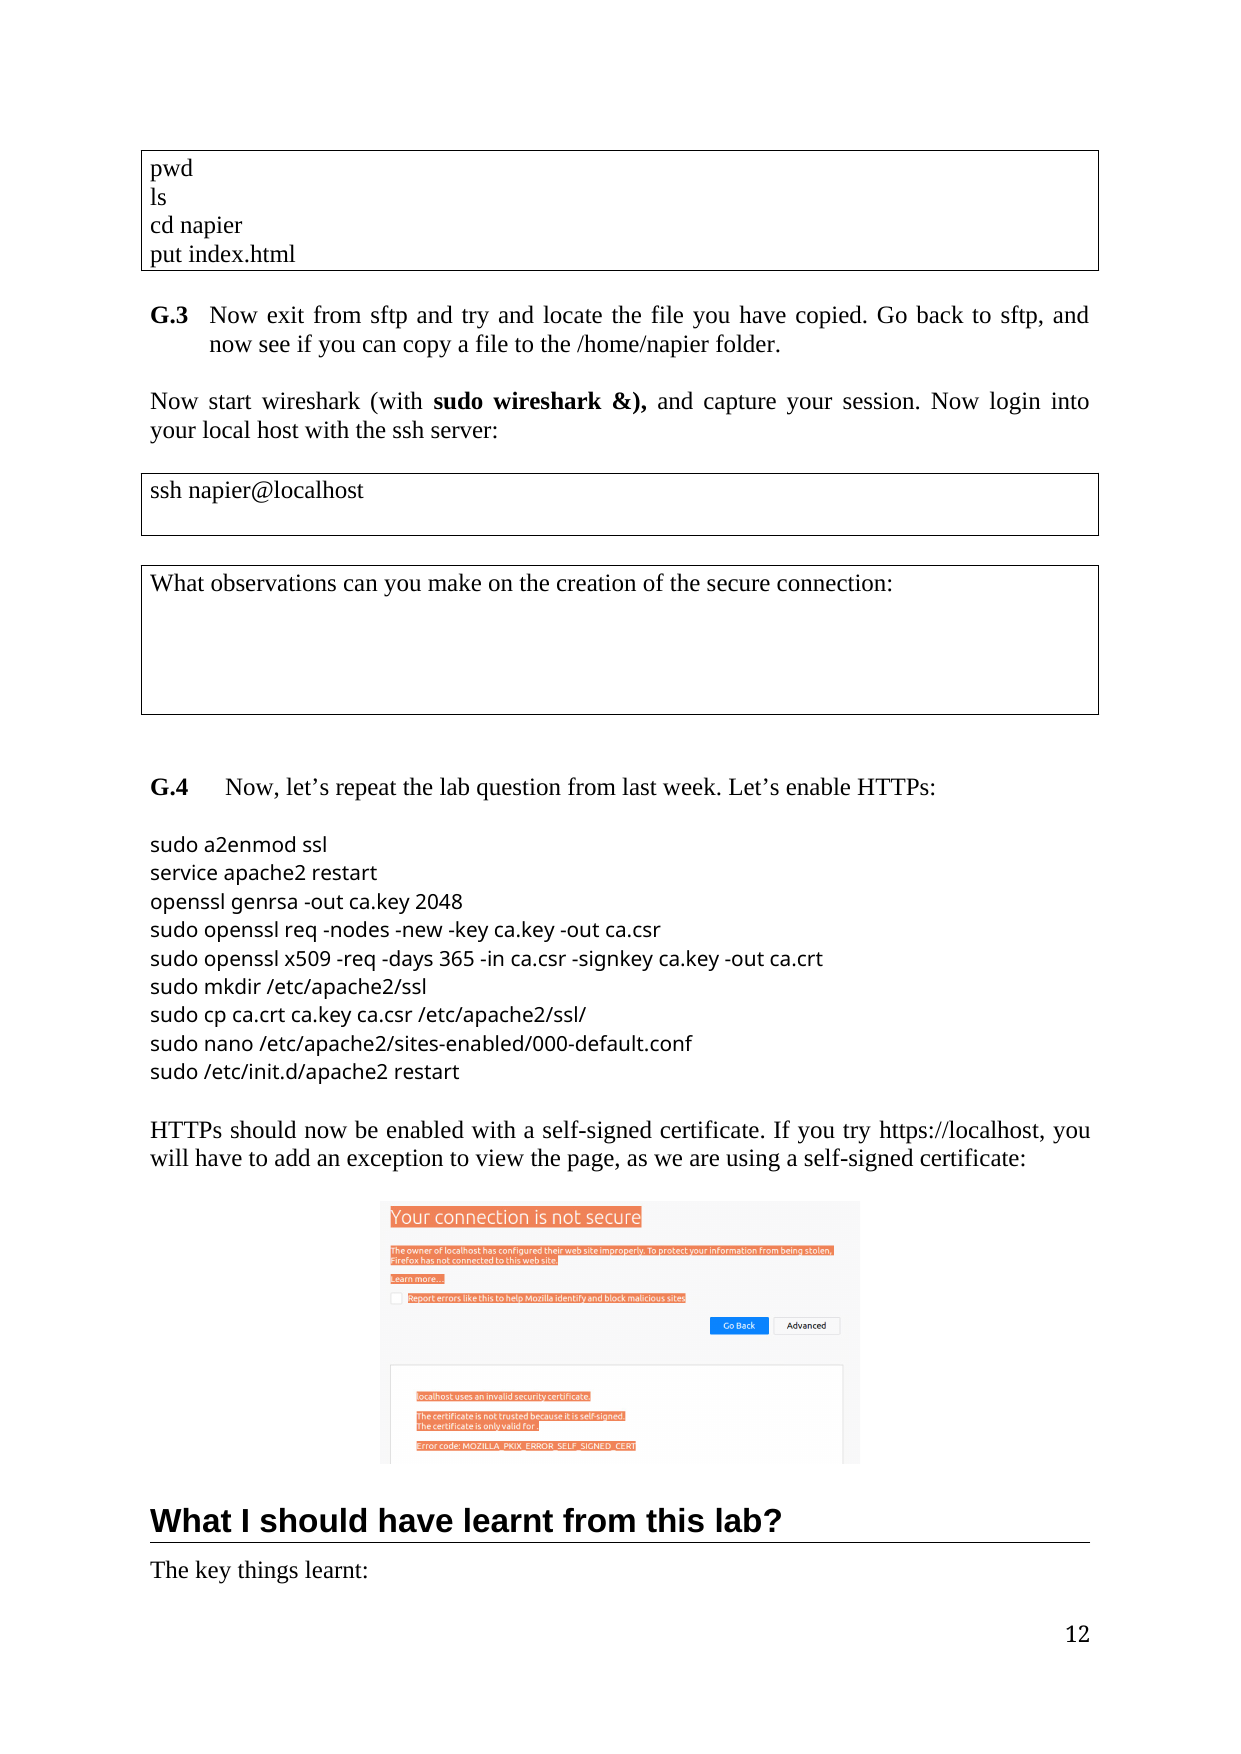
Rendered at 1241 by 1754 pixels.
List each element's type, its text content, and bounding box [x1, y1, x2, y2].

text pwd [142, 151, 1098, 182]
text Now start wireshark (with sudo wireshark &), and capture your session. Now login into your local host with the ssh server: [150, 386, 1090, 444]
text G.4 Now, let’s repeat the lab question from last week. Let’s enable HTTPs: [150, 772, 1090, 801]
text service apache2 restart [150, 858, 1090, 887]
text openssl genrsa -out ca.key 2048 [150, 887, 1090, 915]
text What observations can you make on the creation of the secure connection: [142, 566, 1098, 597]
text put index.html [142, 236, 1098, 270]
text G.3 Now exit from sftp and try and locate the file you have copied. Go back to sftp, and now see if you can copy a file to the /home/napier folder. [150, 300, 1090, 357]
text HTTPs should now be enabled with a self-signed certificate. If you try https://localhost, you will have to add an exception to view the page, as we are using a self-signed certificate: [150, 1115, 1090, 1172]
text ssh napier@localhost [142, 474, 1098, 504]
text cd napier [150, 211, 1090, 236]
subtitle What I should have learnt from this lab? [150, 1501, 1090, 1542]
text sudo openssl x509 -req -days 365 -in ca.csr -signkey ca.key -out ca.crt [150, 944, 1090, 972]
text sudo a2enmod ssl [150, 830, 1090, 858]
text sudo mkdir /etc/apache2/ssl [150, 972, 1090, 1001]
text sudo openssl req -nodes -new -key ca.key -out ca.csr [150, 915, 1090, 944]
text sudo cp ca.crt ca.key ca.csr /etc/apache2/ssl/ [150, 1001, 1090, 1029]
text The key things learnt: [150, 1555, 1090, 1584]
text ls [150, 182, 1090, 211]
text sudo /etc/init.d/apache2 restart [150, 1057, 1090, 1086]
picture [380, 1201, 861, 1464]
text sudo nano /etc/apache2/sites-enabled/000-default.conf [150, 1029, 1090, 1057]
